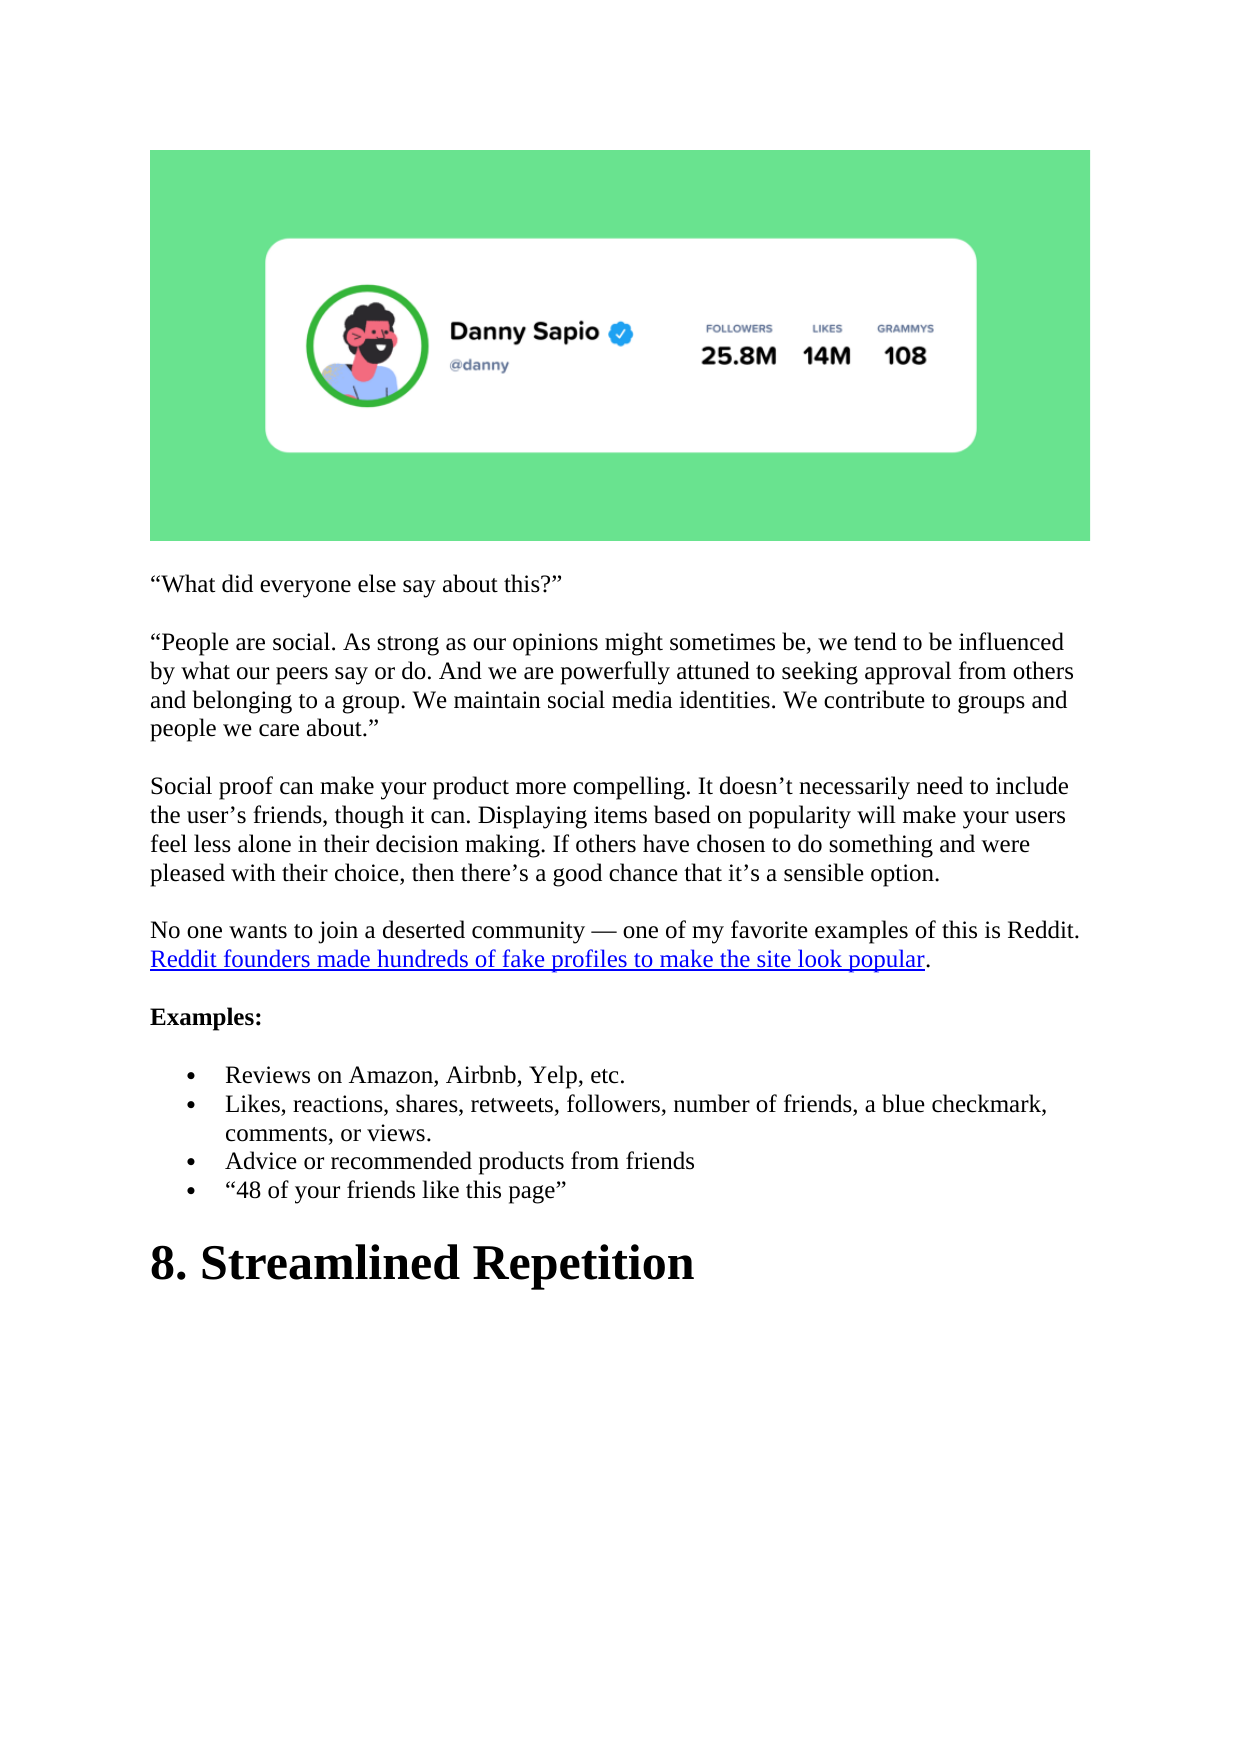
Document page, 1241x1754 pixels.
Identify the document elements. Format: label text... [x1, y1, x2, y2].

list “48 of your friends like this page” [187, 1175, 1090, 1204]
list Reviews on Amazon, Airbnb, Yelp, etc. [187, 1060, 1090, 1089]
list Advice or recommended products from friends [187, 1146, 1090, 1175]
text Examples: [150, 1002, 1090, 1031]
list Likes, reactions, shares, retweets, followers, number of friends, a blue checkmark, comments, or views. [187, 1089, 1090, 1146]
text “People are social. As strong as our opinions might sometimes be, we tend to be influenced by what our peers say or do. And we are powerfully attuned to seeking approval from others and belonging to a group. We maintain social media identities. We contribute to groups and people we care about.” [150, 627, 1090, 742]
picture [150, 150, 1091, 541]
text “What did everyone else say about this?” [150, 569, 1090, 598]
text 8. Streamlined Repetition [150, 1233, 1090, 1291]
text Social proof can make your product more compelling. It doesn’t necessarily need to include the user’s friends, though it can. Displaying items based on popularity will make your users feel less alone in their decision making. If others have chosen to do something and were pleased with their choice, then there’s a good chance that it’s a sensible option. [150, 771, 1090, 886]
text No one wants to join a deserted community — one of my favorite examples of this is Reddit. Reddit founders made hundreds of fake profiles to make the site look popular. [150, 916, 1090, 973]
